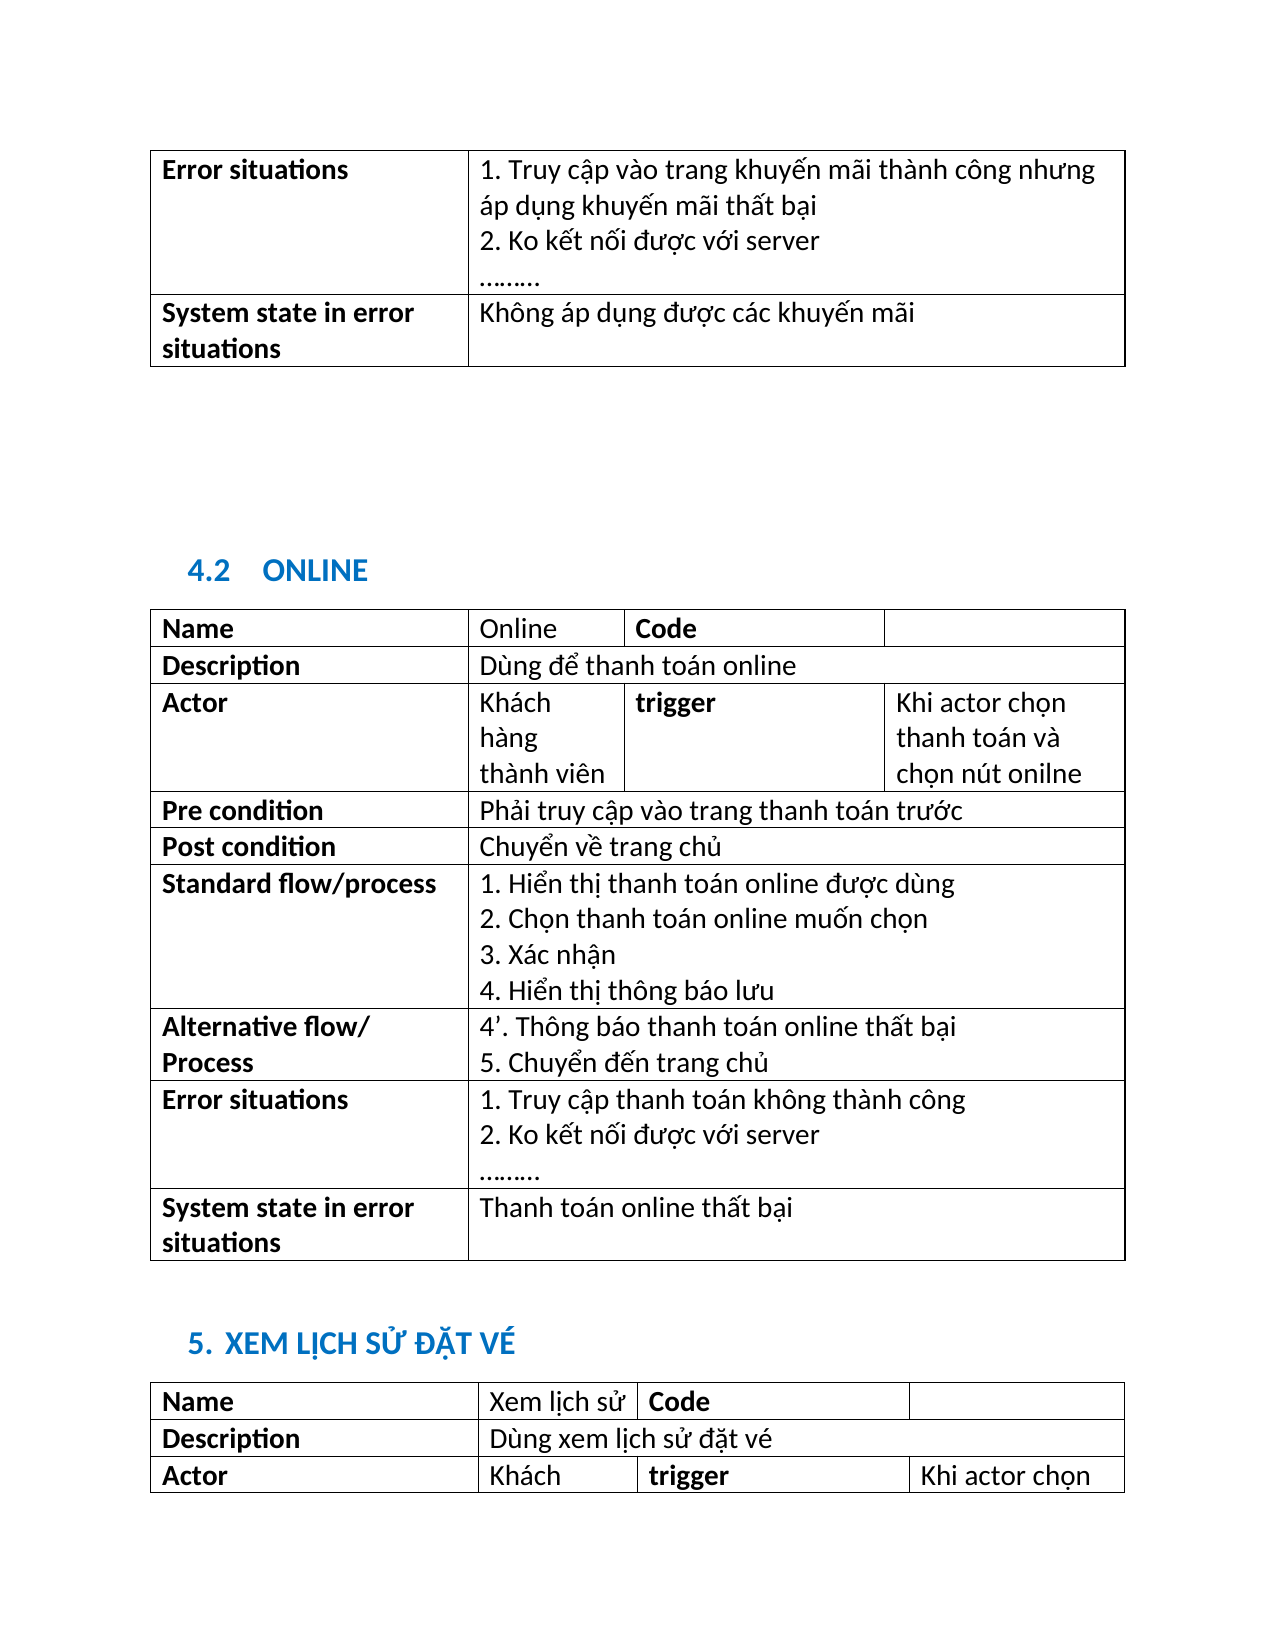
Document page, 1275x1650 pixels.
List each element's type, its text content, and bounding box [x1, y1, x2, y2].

table_cell Khi actor chọn thanh toán và chọn nút onilne [885, 684, 1124, 791]
table_header [885, 610, 1124, 646]
table_cell 1. Truy cập thanh toán không thành công 2. Ko kết nối được với server ……… [469, 1081, 1124, 1188]
table_cell trigger [638, 1457, 909, 1492]
list ONLINE [187, 549, 1125, 589]
table_cell Description [151, 647, 468, 683]
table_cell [910, 1457, 1124, 1492]
table_header Online [469, 610, 624, 646]
table_cell System state in error situations [151, 1189, 468, 1260]
table_cell Standard flow/process [151, 865, 468, 1007]
table_cell Post condition [151, 828, 468, 864]
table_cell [479, 1457, 637, 1492]
table_header Name [151, 610, 468, 646]
list XEM LỊCH SỬ ĐẶT VÉ [187, 1322, 1125, 1362]
table_cell 1. Hiển thị thanh toán online được dùng 2. Chọn thanh toán online muốn chọn 3. Xác nhận 4. Hiển thị thông báo lưu [469, 865, 1124, 1007]
table_cell Actor [151, 1457, 478, 1492]
table_cell Alternative flow/ Process [151, 1009, 468, 1080]
table_header [910, 1383, 1124, 1419]
table_header Code [625, 610, 884, 646]
table_cell Error situations [151, 151, 468, 293]
table_cell Chuyển về trang chủ [469, 828, 1124, 864]
table_cell Dùng để thanh toán online [469, 647, 1124, 683]
table_cell 4’. Thông báo thanh toán online thất bại 5. Chuyển đến trang chủ [469, 1009, 1124, 1080]
table_cell Description [151, 1420, 478, 1456]
table_header Name [151, 1383, 478, 1419]
table_cell Phải truy cập vào trang thanh toán trước [469, 792, 1124, 827]
table_cell System state in error situations [151, 295, 468, 366]
table_cell Không áp dụng được các khuyến mãi [469, 295, 1124, 366]
table_cell Khách hàng thành viên [469, 684, 624, 791]
table_cell trigger [625, 684, 884, 791]
table_header Xem lịch sử [479, 1383, 637, 1419]
table_cell Error situations [151, 1081, 468, 1188]
table_cell 1. Truy cập vào trang khuyến mãi thành công nhưng áp dụng khuyến mãi thất bại 2. Ko kết nối được với server ……… [469, 151, 1124, 293]
table_cell Thanh toán online thất bại [469, 1189, 1124, 1260]
table_header Code [638, 1383, 909, 1419]
table_cell Actor [151, 684, 468, 791]
table_cell Dùng xem lịch sử đặt vé [479, 1420, 1124, 1456]
table_cell Pre condition [151, 792, 468, 827]
